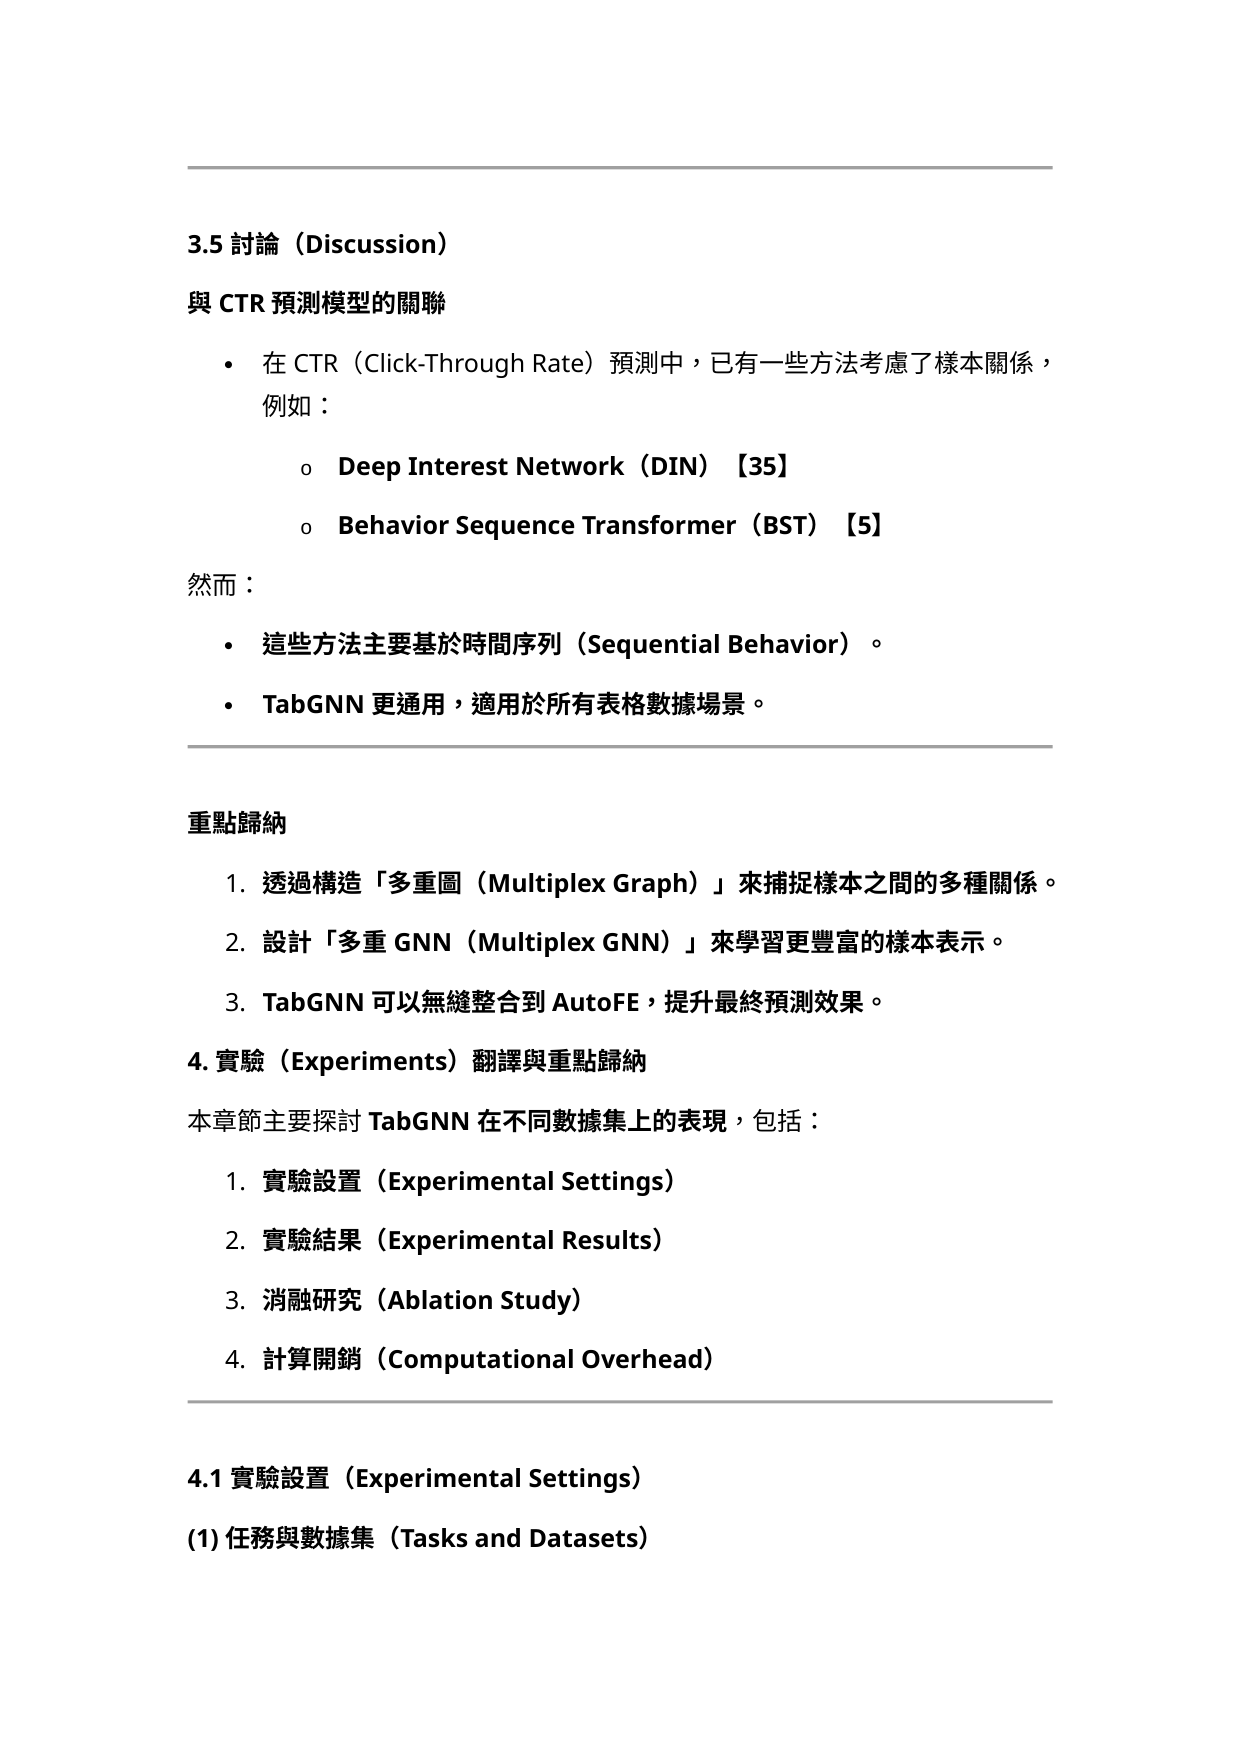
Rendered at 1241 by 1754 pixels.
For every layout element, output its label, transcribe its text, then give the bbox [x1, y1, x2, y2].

list 消融研究（Ablation Study） [225, 1279, 1053, 1317]
text 4.1 實驗設置（Experimental Settings） [187, 1458, 1053, 1495]
list 透過構造「多重圖（Multiplex Graph）」來捕捉樣本之間的多種關係。 [225, 862, 1053, 900]
list 這些方法主要基於時間序列（Sequential Behavior）。 [225, 624, 1053, 662]
list 設計「多重 GNN（Multiplex GNN）」來學習更豐富的樣本表示。 [225, 922, 1053, 959]
list 實驗設置（Experimental Settings） [225, 1160, 1053, 1198]
list Behavior Sequence Transformer（BST）【5】 [300, 505, 1053, 543]
text 然而： [187, 565, 1053, 602]
text 重點歸納 [187, 803, 1053, 840]
list Deep Interest Network（DIN）【35】 [300, 446, 1053, 483]
text 3.5 討論（Discussion） [187, 224, 1053, 261]
list TabGNN 更通用，適用於所有表格數據場景。 [225, 684, 1053, 721]
text 與 CTR 預測模型的關聯 [187, 283, 1053, 321]
text 4. 實驗（Experiments）翻譯與重點歸納 [187, 1041, 1053, 1079]
list 計算開銷（Computational Overhead） [225, 1339, 1053, 1377]
text 本章節主要探討 TabGNN 在不同數據集上的表現，包括： [187, 1101, 1053, 1138]
list 實驗結果（Experimental Results） [225, 1220, 1053, 1257]
list TabGNN 可以無縫整合到 AutoFE，提升最終預測效果。 [225, 982, 1053, 1019]
list 在 CTR（Click-Through Rate）預測中，已有一些方法考慮了樣本關係，例如： [225, 343, 1053, 423]
text (1) 任務與數據集（Tasks and Datasets） [187, 1517, 1053, 1555]
